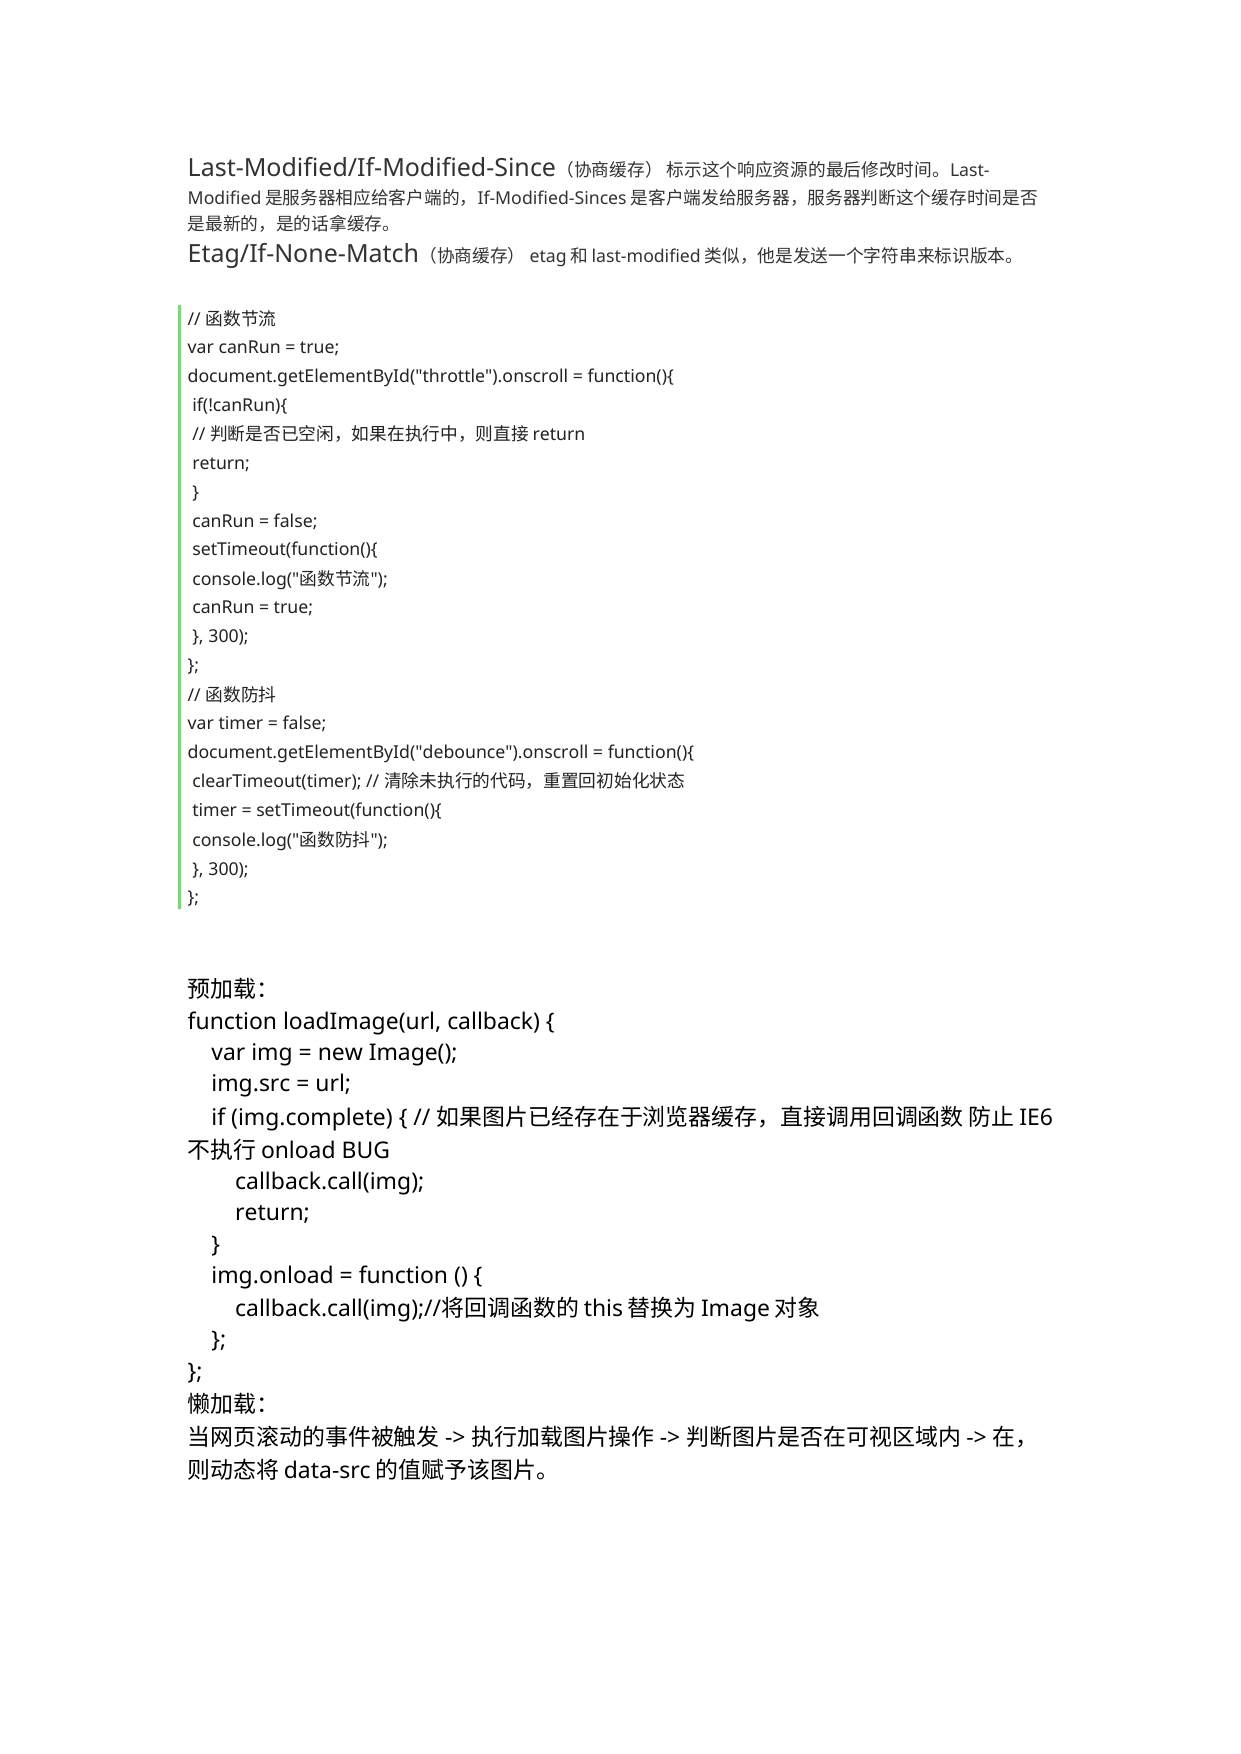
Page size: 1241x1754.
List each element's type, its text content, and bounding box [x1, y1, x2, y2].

text console.log("函数防抖"); [181, 826, 1053, 851]
text var canRun = true; [181, 334, 1053, 359]
text // 函数节流 [178, 304, 1053, 330]
text return; [181, 450, 1053, 475]
text // 判断是否已空闲，如果在执行中，则直接return [181, 420, 1053, 446]
text canRun = true; [181, 594, 1053, 619]
text 懒加载： [187, 1386, 1053, 1419]
text 当网页滚动的事件被触发 -> 执行加载图片操作 -> 判断图片是否在可视区域内 -> 在，则动态将data-src的值赋予该图片。 [187, 1419, 1053, 1486]
text img.src = url; [187, 1067, 1053, 1098]
text }; [187, 1354, 1053, 1386]
text document.getElementById("throttle").onscroll = function(){ [181, 363, 1053, 388]
text }; [181, 652, 1053, 677]
text var timer = false; [181, 710, 1053, 735]
text }; [181, 884, 1053, 909]
text // 函数防抖 [181, 680, 1053, 706]
text if (img.complete) { // 如果图片已经存在于浏览器缓存，直接调用回调函数 防止IE6不执行onload BUG [187, 1098, 1053, 1165]
text setTimeout(function(){ [181, 536, 1053, 561]
text canRun = false; [181, 507, 1053, 532]
text img.onload = function () { [187, 1259, 1053, 1290]
text }; [187, 1323, 1053, 1354]
text callback.call(img);//将回调函数的this替换为Image对象 [187, 1290, 1053, 1323]
text console.log("函数节流"); [181, 565, 1053, 590]
text 预加载： [187, 971, 1053, 1004]
text var img = new Image(); [187, 1036, 1053, 1067]
text }, 300); [181, 623, 1053, 648]
text document.getElementById("debounce").onscroll = function(){ [181, 739, 1053, 764]
text return; [187, 1196, 1053, 1227]
text function loadImage(url, callback) { [187, 1004, 1053, 1036]
text }, 300); [181, 855, 1053, 880]
text } [187, 1227, 1053, 1259]
text Etag/If-None-Match（协商缓存） etag和last-modified类似，他是发送一个字符串来标识版本。 [187, 235, 1053, 269]
text timer = setTimeout(function(){ [181, 797, 1053, 822]
text Last-Modified/If-Modified-Since（协商缓存） 标示这个响应资源的最后修改时间。Last-Modified是服务器相应给客户端的，If-Modified-Sinces是客户端发给服务器，服务器判断这个缓存时间是否是最新的，是的话拿缓存。 [187, 150, 1053, 235]
text callback.call(img); [187, 1165, 1053, 1196]
text } [181, 478, 1053, 503]
text if(!canRun){ [181, 391, 1053, 416]
text clearTimeout(timer); // 清除未执行的代码，重置回初始化状态 [181, 767, 1053, 793]
